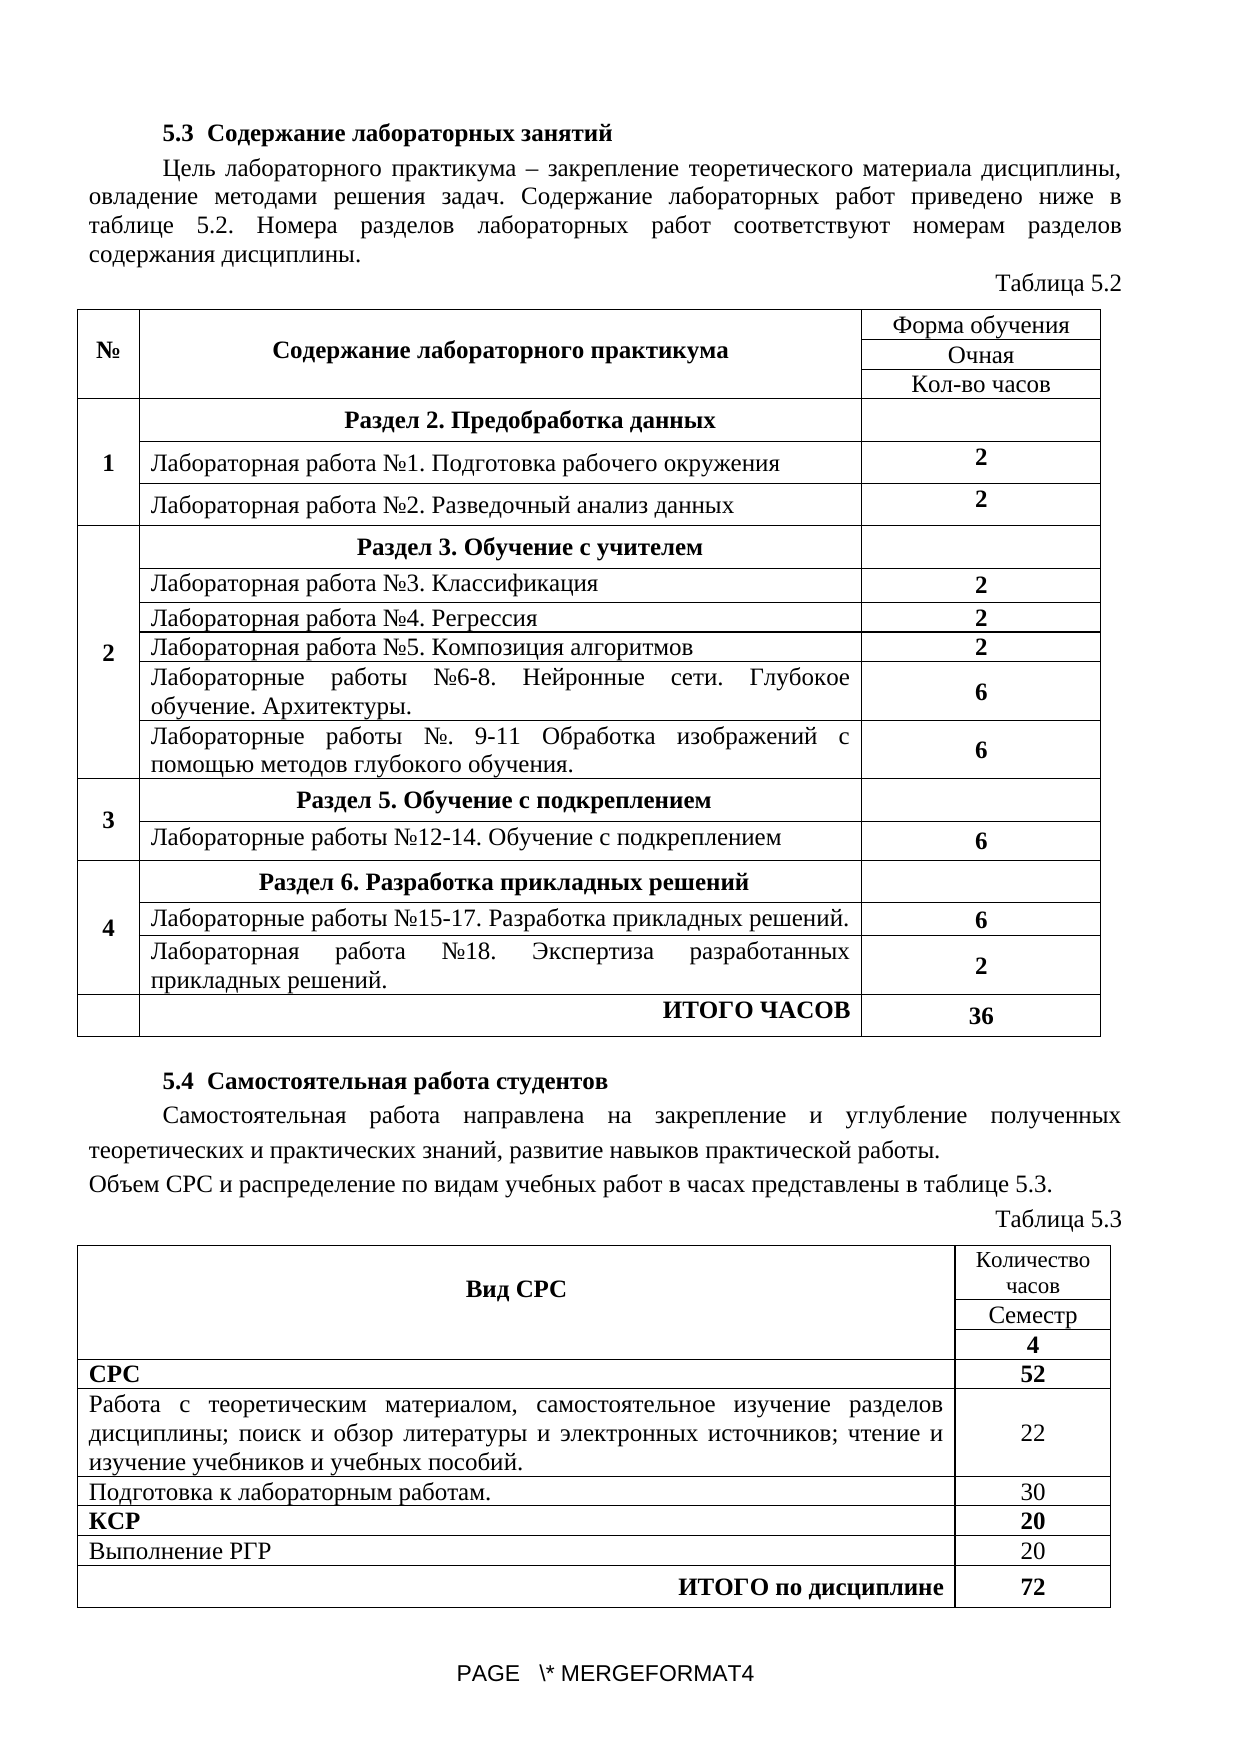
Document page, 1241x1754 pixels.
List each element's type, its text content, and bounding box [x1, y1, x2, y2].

table_cell 1 [78, 399, 139, 525]
table_cell Семестр [956, 1300, 1110, 1329]
table_cell [78, 995, 139, 1036]
table_cell 30 [956, 1477, 1110, 1505]
table_cell СРС [78, 1360, 954, 1388]
table_cell Выполнение РГР [78, 1536, 954, 1565]
table_cell 20 [956, 1536, 1110, 1565]
table_cell Раздел 2. Предобработка данных [140, 399, 861, 441]
text Цель лабораторного практикума – закрепление теоретического материала дисциплины, овладение методами решения задач. Содержание лабораторных работ приведено ниже в таблице 5.2. Номера разделов лабораторных работ соответствуют номерам разделов содержания дисциплины. [89, 153, 1122, 268]
table_cell Подготовка к лабораторным работам. [78, 1477, 954, 1505]
table_cell 20 [956, 1506, 1110, 1535]
table_cell 2 [78, 526, 139, 778]
subtitle Самостоятельная работа студентов [89, 1066, 1122, 1095]
table_cell Лабораторная работа №3. Классификация [140, 569, 861, 602]
table_cell [862, 779, 1100, 821]
text Объем СРС и распределение по видам учебных работ в часах представлены в таблице 5.3. [89, 1169, 1122, 1198]
table_cell 4 [956, 1330, 1110, 1358]
table_cell 6 [862, 903, 1100, 935]
table_cell ИТОГО по дисциплине [78, 1566, 954, 1607]
table_cell 52 [956, 1360, 1110, 1388]
table_cell 4 [78, 861, 139, 994]
text Таблица 5.3 [89, 1204, 1122, 1233]
table_cell [862, 399, 1100, 441]
table_cell Лабораторные работы №. 9-11 Обработка изображений с помощью методов глубокого обучения. [140, 721, 861, 778]
table_cell 72 [956, 1566, 1110, 1607]
table_cell Раздел 3. Обучение с учителем [140, 526, 861, 567]
table_cell Лабораторная работа №4. Регрессия [140, 603, 861, 631]
table_cell Кол-во часов [862, 370, 1100, 398]
table_cell Лабораторная работа №2. Разведочный анализ данных [140, 484, 861, 525]
table_cell КСР [78, 1506, 954, 1535]
table_cell ИТОГО ЧАСОВ [140, 995, 861, 1036]
table_cell 2 [862, 484, 1100, 525]
table_cell Лабораторная работа №1. Подготовка рабочего окружения [140, 442, 861, 483]
table_cell [862, 861, 1100, 902]
table_cell 6 [862, 662, 1100, 720]
table_header Форма обучения [862, 310, 1100, 339]
table_cell Лабораторные работы №15-17. Разработка прикладных решений. [140, 903, 861, 935]
table_cell Лабораторные работы №6-8. Нейронные сети. Глубокое обучение. Архитектуры. [140, 662, 861, 720]
table_cell Лабораторная работа №18. Экспертиза разработанных прикладных решений. [140, 936, 861, 994]
table_cell 2 [862, 569, 1100, 602]
text Таблица 5.2 [89, 268, 1122, 296]
table_cell Очная [862, 340, 1100, 368]
list Содержание лабораторных занятий [89, 118, 1122, 147]
table_cell [862, 526, 1100, 567]
table_cell Лабораторные работы №12-14. Обучение с подкреплением [140, 822, 861, 859]
table_cell 3 [78, 779, 139, 859]
table_cell 2 [862, 633, 1100, 661]
table_cell 2 [862, 603, 1100, 631]
table_cell Лабораторная работа №5. Композиция алгоритмов [140, 633, 861, 661]
table_header Вид СРС [78, 1246, 954, 1358]
table_cell Раздел 6. Разработка прикладных решений [140, 861, 861, 902]
table_cell Раздел 5. Обучение с подкреплением [140, 779, 861, 821]
table_cell 36 [862, 995, 1100, 1036]
table_cell 6 [862, 721, 1100, 778]
table_cell 2 [862, 936, 1100, 994]
table_cell 2 [862, 442, 1100, 483]
table_header № [78, 310, 139, 398]
table_cell Работа с теоретическим материалом, самостоятельное изучение разделов дисциплины; поиск и обзор литературы и электронных источников; чтение и изучение учебников и учебных пособий. [78, 1389, 954, 1476]
table_header Содержание лабораторного практикума [140, 310, 861, 398]
table_cell 6 [862, 822, 1100, 859]
table_cell 22 [956, 1389, 1110, 1476]
table_header Количество часов [956, 1246, 1110, 1299]
text Самостоятельная работа направлена на закрепление и углубление полученных теоретических и практических знаний, развитие навыков практической работы. [89, 1101, 1122, 1164]
